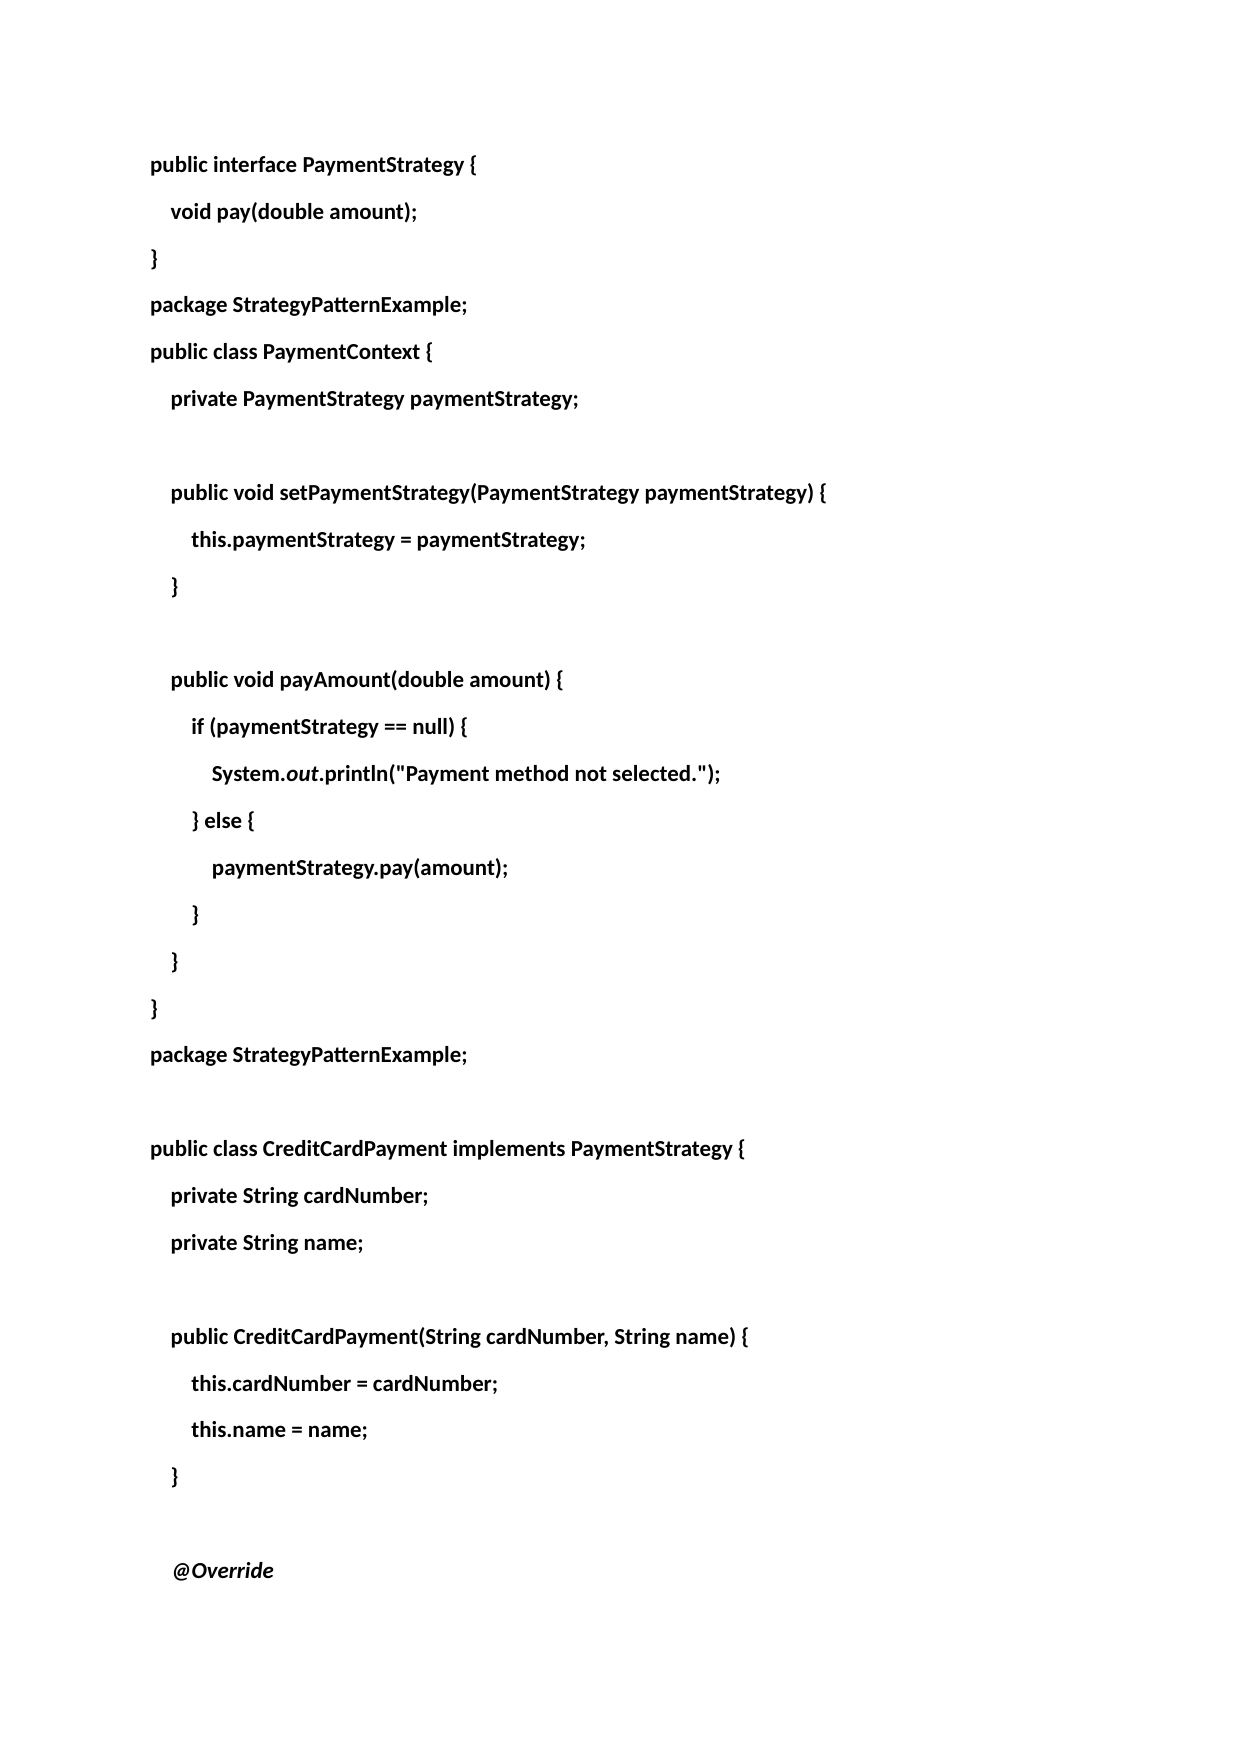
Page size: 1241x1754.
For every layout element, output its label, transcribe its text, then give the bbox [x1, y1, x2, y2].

text public void setPaymentStrategy(PaymentStrategy paymentStrategy) { [150, 478, 1090, 506]
text } [150, 1462, 1090, 1491]
text } else { [150, 806, 1090, 834]
text System.out.println("Payment method not selected."); [150, 759, 1090, 787]
text } [150, 244, 1090, 272]
text public interface PaymentStrategy { [150, 150, 1090, 178]
text public class PaymentContext { [150, 337, 1090, 366]
text } [150, 900, 1090, 928]
text void pay(double amount); [150, 197, 1090, 225]
text this.name = name; [150, 1416, 1090, 1444]
text private PaymentStrategy paymentStrategy; [150, 384, 1090, 412]
text @Override [150, 1556, 1090, 1584]
text public class CreditCardPayment implements PaymentStrategy { [150, 1134, 1090, 1162]
text } [150, 572, 1090, 600]
text private String name; [150, 1228, 1090, 1256]
text if (paymentStrategy == null) { [150, 712, 1090, 741]
text this.paymentStrategy = paymentStrategy; [150, 525, 1090, 553]
text } [150, 994, 1090, 1022]
text paymentStrategy.pay(amount); [150, 853, 1090, 881]
text public CreditCardPayment(String cardNumber, String name) { [150, 1322, 1090, 1350]
text } [150, 947, 1090, 975]
text public void payAmount(double amount) { [150, 666, 1090, 694]
text this.cardNumber = cardNumber; [150, 1369, 1090, 1397]
text private String cardNumber; [150, 1181, 1090, 1209]
text package StrategyPatternExample; [150, 291, 1090, 319]
text package StrategyPatternExample; [150, 1041, 1090, 1069]
